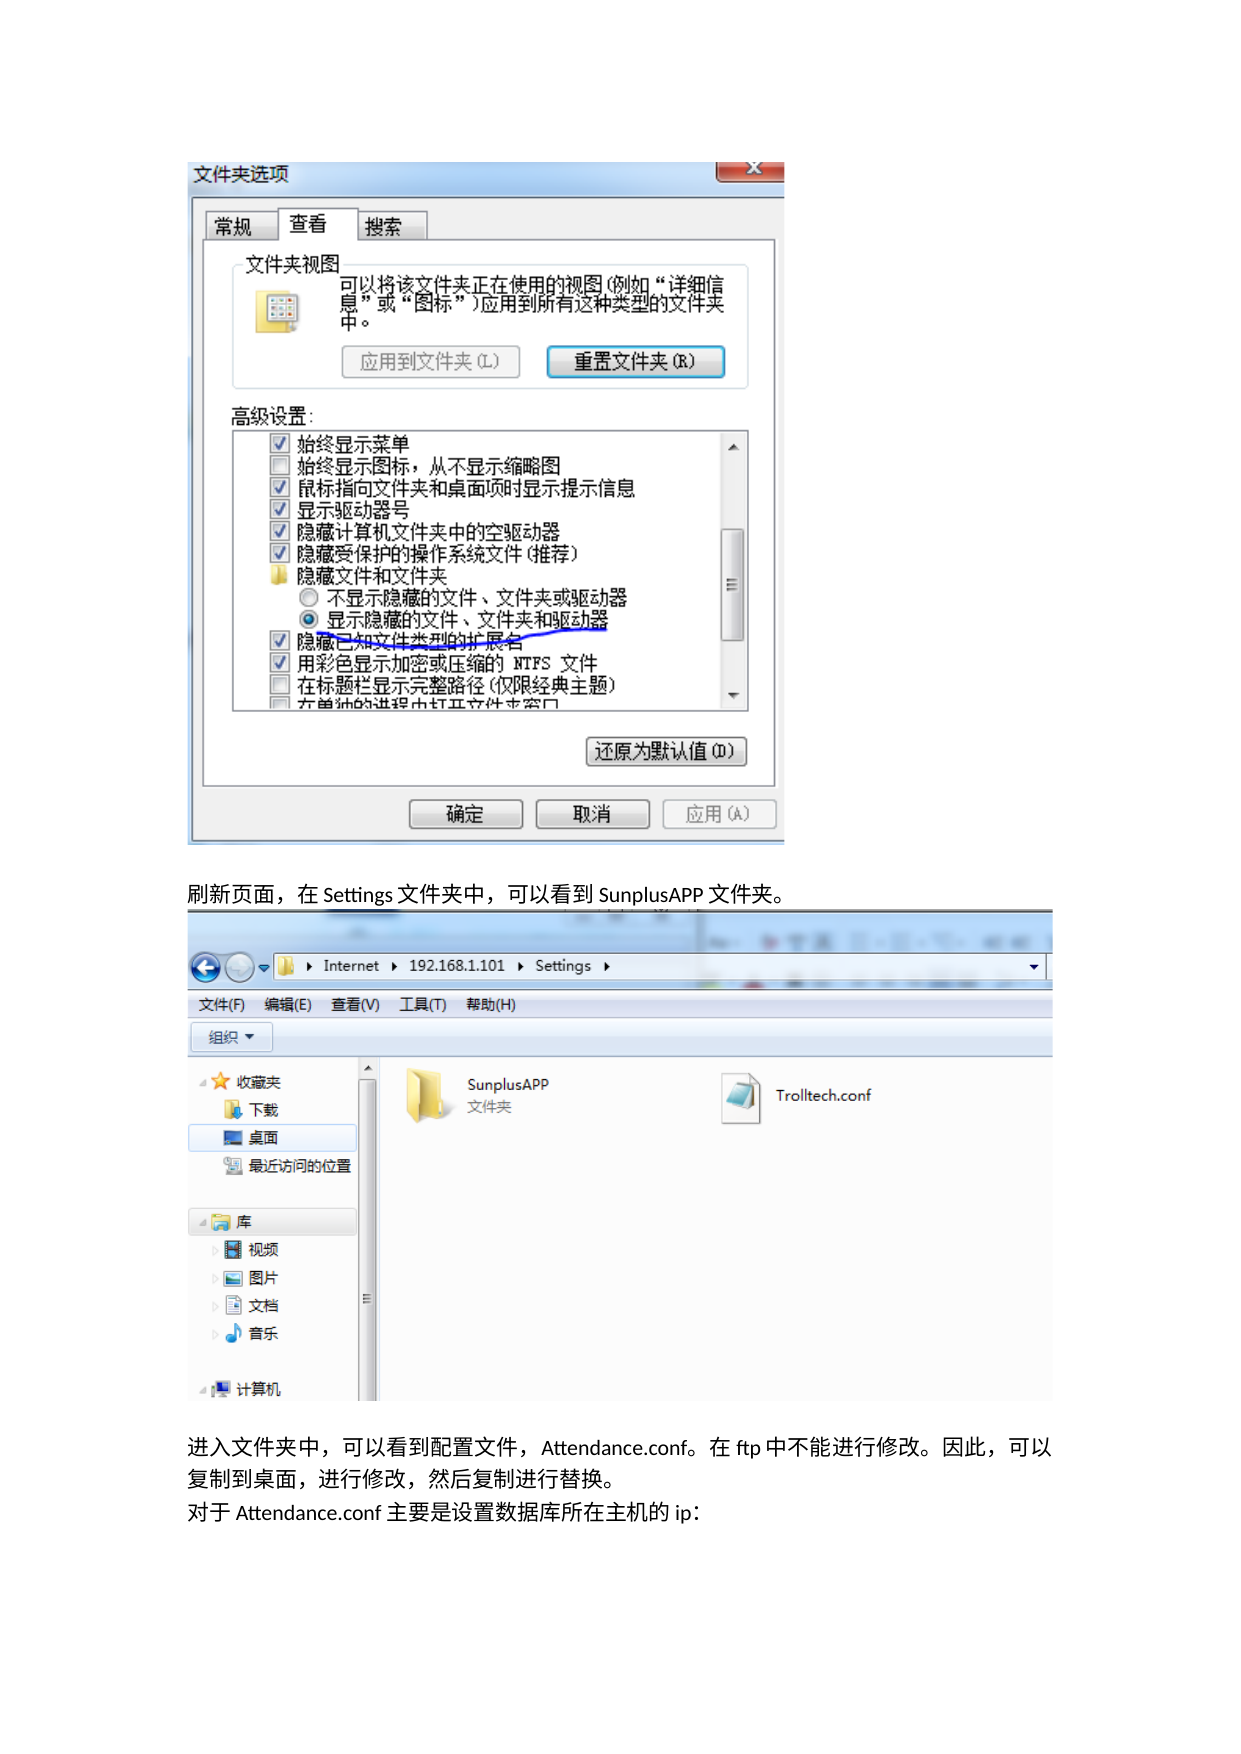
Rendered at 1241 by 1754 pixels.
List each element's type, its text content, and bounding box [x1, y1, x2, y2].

text 对于Attendance.conf主要是设置数据库所在主机的ip： [187, 1494, 1053, 1527]
picture [187, 162, 785, 845]
picture [187, 909, 1053, 1401]
text 刷新页面，在Settings文件夹中，可以看到SunplusAPP文件夹。 [187, 877, 1053, 909]
text 进入文件夹中，可以看到配置文件，Attendance.conf。在ftp中不能进行修改。因此，可以复制到桌面，进行修改，然后复制进行替换。 [187, 1429, 1053, 1494]
